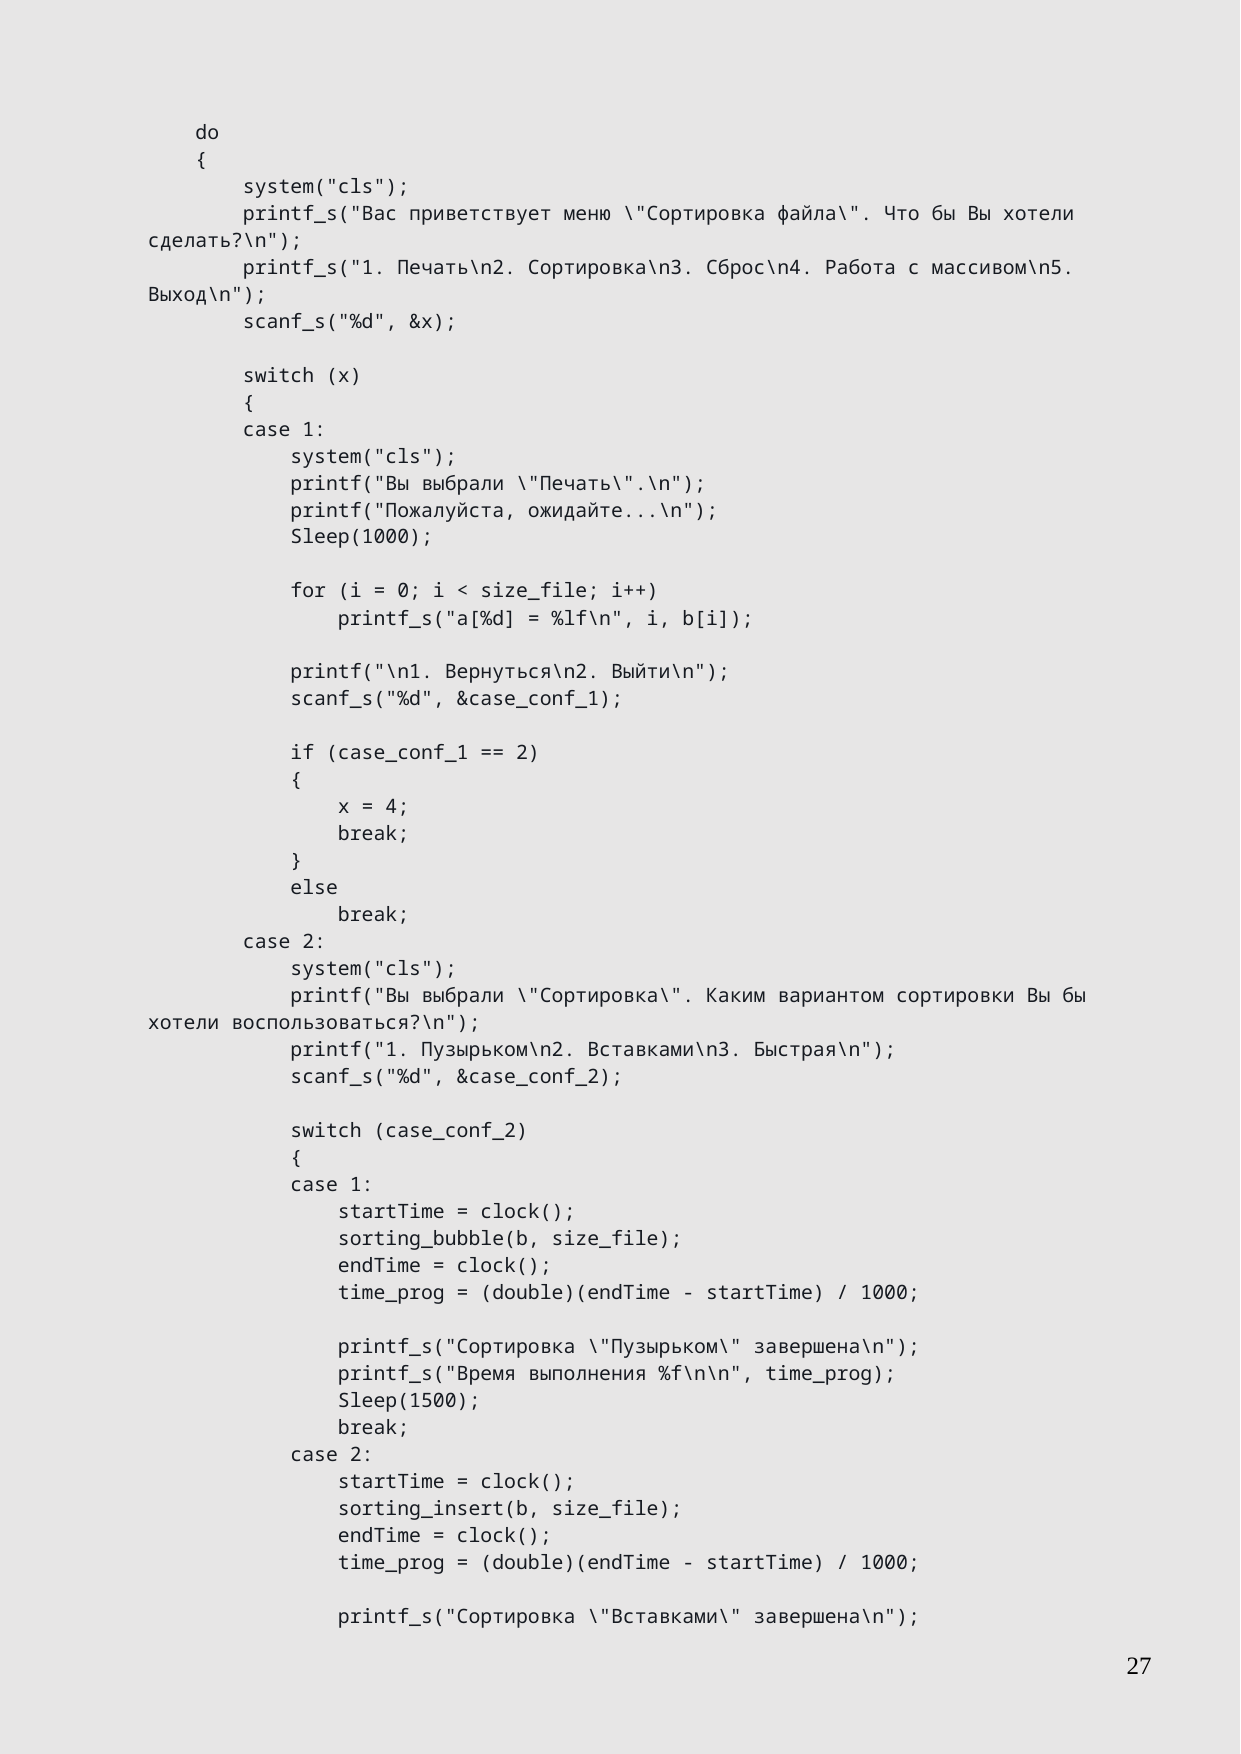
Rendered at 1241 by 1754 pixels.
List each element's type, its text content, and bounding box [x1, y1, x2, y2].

text printf_s("1. Печать\n2. Сортировка\n3. Сброс\n4. Работа с массивом\n5. Выход\n"); [148, 253, 1152, 307]
text scanf_s("%d", &case_conf_1); [148, 685, 1152, 712]
text system("cls"); [148, 954, 1152, 981]
text case 2: [148, 1440, 1152, 1467]
text switch (x) [148, 361, 1152, 388]
text break; [148, 819, 1152, 847]
text time_prog = (double)(endTime - startTime) / 1000; [148, 1278, 1152, 1305]
text printf("1. Пузырьком\n2. Вставками\n3. Быстрая\n"); [148, 1035, 1152, 1062]
text endTime = clock(); [148, 1251, 1152, 1278]
text { [148, 766, 1152, 793]
text break; [148, 1413, 1152, 1440]
text sorting_bubble(b, size_file); [148, 1224, 1152, 1251]
text } [148, 847, 1152, 873]
text endTime = clock(); [148, 1521, 1152, 1548]
text printf("\n1. Вернуться\n2. Выйти\n"); [148, 658, 1152, 685]
text for (i = 0; i < size_file; i++) [148, 577, 1152, 604]
text x = 4; [148, 793, 1152, 819]
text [148, 1548, 1152, 1575]
text sorting_insert(b, size_file); [148, 1494, 1152, 1521]
text system("cls"); [148, 172, 1152, 199]
text case 1: [148, 415, 1152, 442]
text printf_s("Время выполнения %f\n\n", time_prog); [148, 1359, 1152, 1386]
text break; [148, 901, 1152, 927]
text Sleep(1500); [148, 1386, 1152, 1413]
text { [148, 1143, 1152, 1170]
text { [148, 145, 1152, 172]
text Sleep(1000); [148, 523, 1152, 550]
text printf("Пожалуйста, ожидайте...\n"); [148, 496, 1152, 523]
text scanf_s("%d", &case_conf_2); [148, 1062, 1152, 1089]
text do [148, 118, 1152, 145]
text printf("Вы выбрали \"Печать\".\n"); [148, 469, 1152, 496]
text { [148, 388, 1152, 415]
text if (case_conf_1 == 2) [148, 739, 1152, 766]
text scanf_s("%d", &x); [148, 307, 1152, 334]
text printf_s("Сортировка \"Вставками\" завершена\n"); [148, 1602, 1152, 1629]
text printf("Вы выбрали \"Сортировка\". Каким вариантом сортировки Вы бы хотели воспользоваться?\n"); [148, 981, 1152, 1035]
text case 1: [148, 1170, 1152, 1197]
text switch (case_conf_2) [148, 1116, 1152, 1143]
text printf_s("Вас приветствует меню \"Сортировка файла\". Что бы Вы хотели сделать?\n"); [148, 199, 1152, 253]
text system("cls"); [148, 442, 1152, 469]
text startTime = clock(); [148, 1467, 1152, 1494]
text case 2: [148, 927, 1152, 954]
text printf_s("Сортировка \"Пузырьком\" завершена\n"); [148, 1332, 1152, 1359]
text else [148, 873, 1152, 901]
text printf_s("a[%d] = %lf\n", i, b[i]); [148, 604, 1152, 631]
text startTime = clock(); [148, 1197, 1152, 1224]
